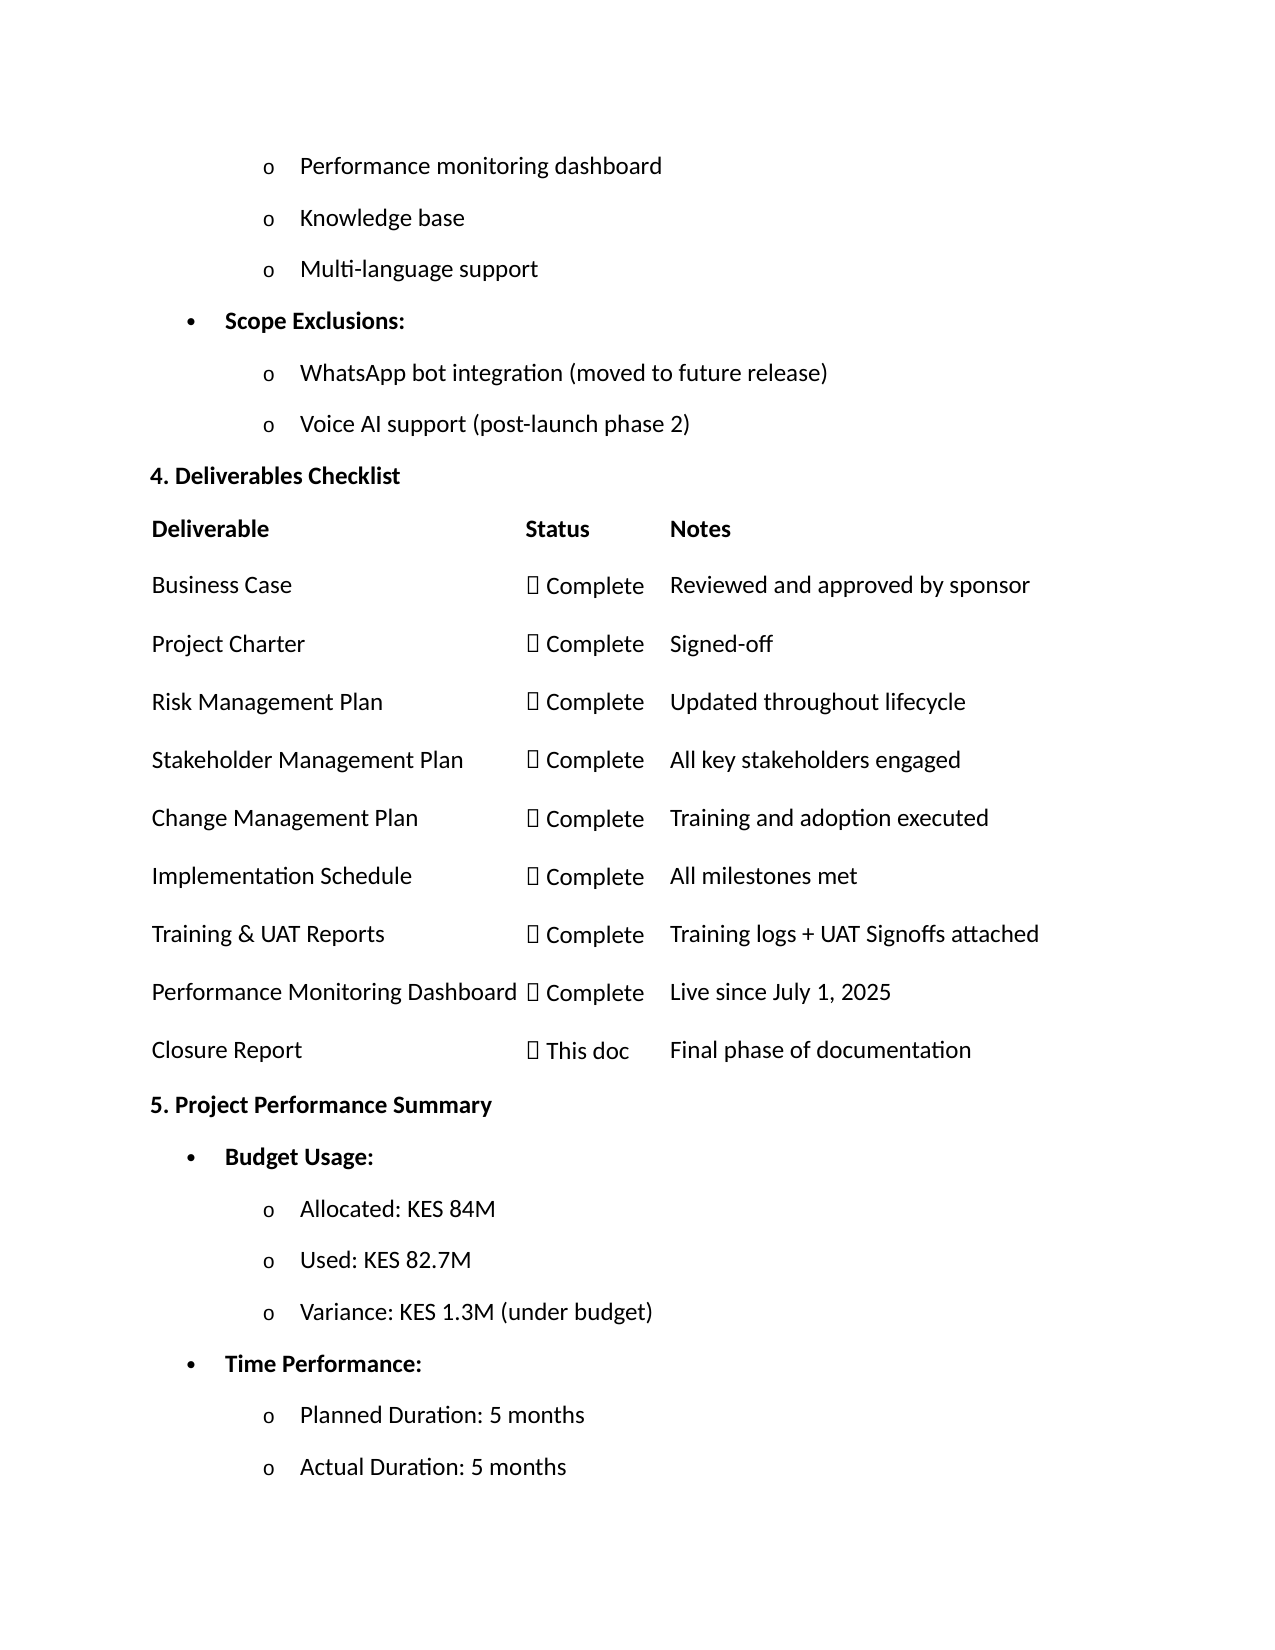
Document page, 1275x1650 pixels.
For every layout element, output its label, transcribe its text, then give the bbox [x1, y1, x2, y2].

table_cell Change Management Plan [150, 799, 524, 857]
table_cell ✅ Complete [524, 624, 668, 682]
table_cell Updated throughout lifecycle [668, 683, 1046, 741]
list Allocated: KES 84M [262, 1193, 1125, 1223]
list Voice AI support (post-launch phase 2) [262, 408, 1125, 439]
table_header Notes [668, 512, 1046, 566]
text 4. Deliverables Checklist [150, 460, 1125, 491]
table_cell Implementation Schedule [150, 857, 524, 915]
list Used: KES 82.7M [262, 1244, 1125, 1275]
table_cell Project Charter [150, 624, 524, 682]
table_cell Stakeholder Management Plan [150, 741, 524, 799]
list WhatsApp bot integration (moved to future release) [262, 357, 1125, 387]
table_cell ✅ This doc [524, 1031, 668, 1089]
table_cell Risk Management Plan [150, 683, 524, 741]
list Planned Duration: 5 months [262, 1399, 1125, 1430]
table_cell Reviewed and approved by sponsor [668, 566, 1046, 624]
table_cell Training and adoption executed [668, 799, 1046, 857]
table_cell Final phase of documentation [668, 1031, 1046, 1089]
text 5. Project Performance Summary [150, 1089, 1125, 1120]
table_cell Business Case [150, 566, 524, 624]
list Performance monitoring dashboard [262, 150, 1125, 181]
list Scope Exclusions: [187, 305, 1125, 336]
table_cell Live since July 1, 2025 [668, 973, 1046, 1031]
table_cell Closure Report [150, 1031, 524, 1089]
table_header Status [524, 512, 668, 566]
list Budget Usage: [187, 1141, 1125, 1172]
list Variance: KES 1.3M (under budget) [262, 1296, 1125, 1327]
list Multi-language support [262, 253, 1125, 284]
table_cell ✅ Complete [524, 857, 668, 915]
table_cell ✅ Complete [524, 683, 668, 741]
list Time Performance: [187, 1348, 1125, 1378]
table_cell ✅ Complete [524, 566, 668, 624]
table_header Deliverable [150, 512, 524, 566]
table_cell ✅ Complete [524, 799, 668, 857]
table_cell ✅ Complete [524, 741, 668, 799]
list Actual Duration: 5 months [262, 1451, 1125, 1482]
table_cell Signed-off [668, 624, 1046, 682]
list Knowledge base [262, 202, 1125, 232]
table_cell Training & UAT Reports [150, 915, 524, 973]
table_cell Performance Monitoring Dashboard [150, 973, 524, 1031]
table_cell All milestones met [668, 857, 1046, 915]
table_cell ✅ Complete [524, 915, 668, 973]
table_cell All key stakeholders engaged [668, 741, 1046, 799]
table_cell Training logs + UAT Signoffs attached [668, 915, 1046, 973]
table_cell ✅ Complete [524, 973, 668, 1031]
